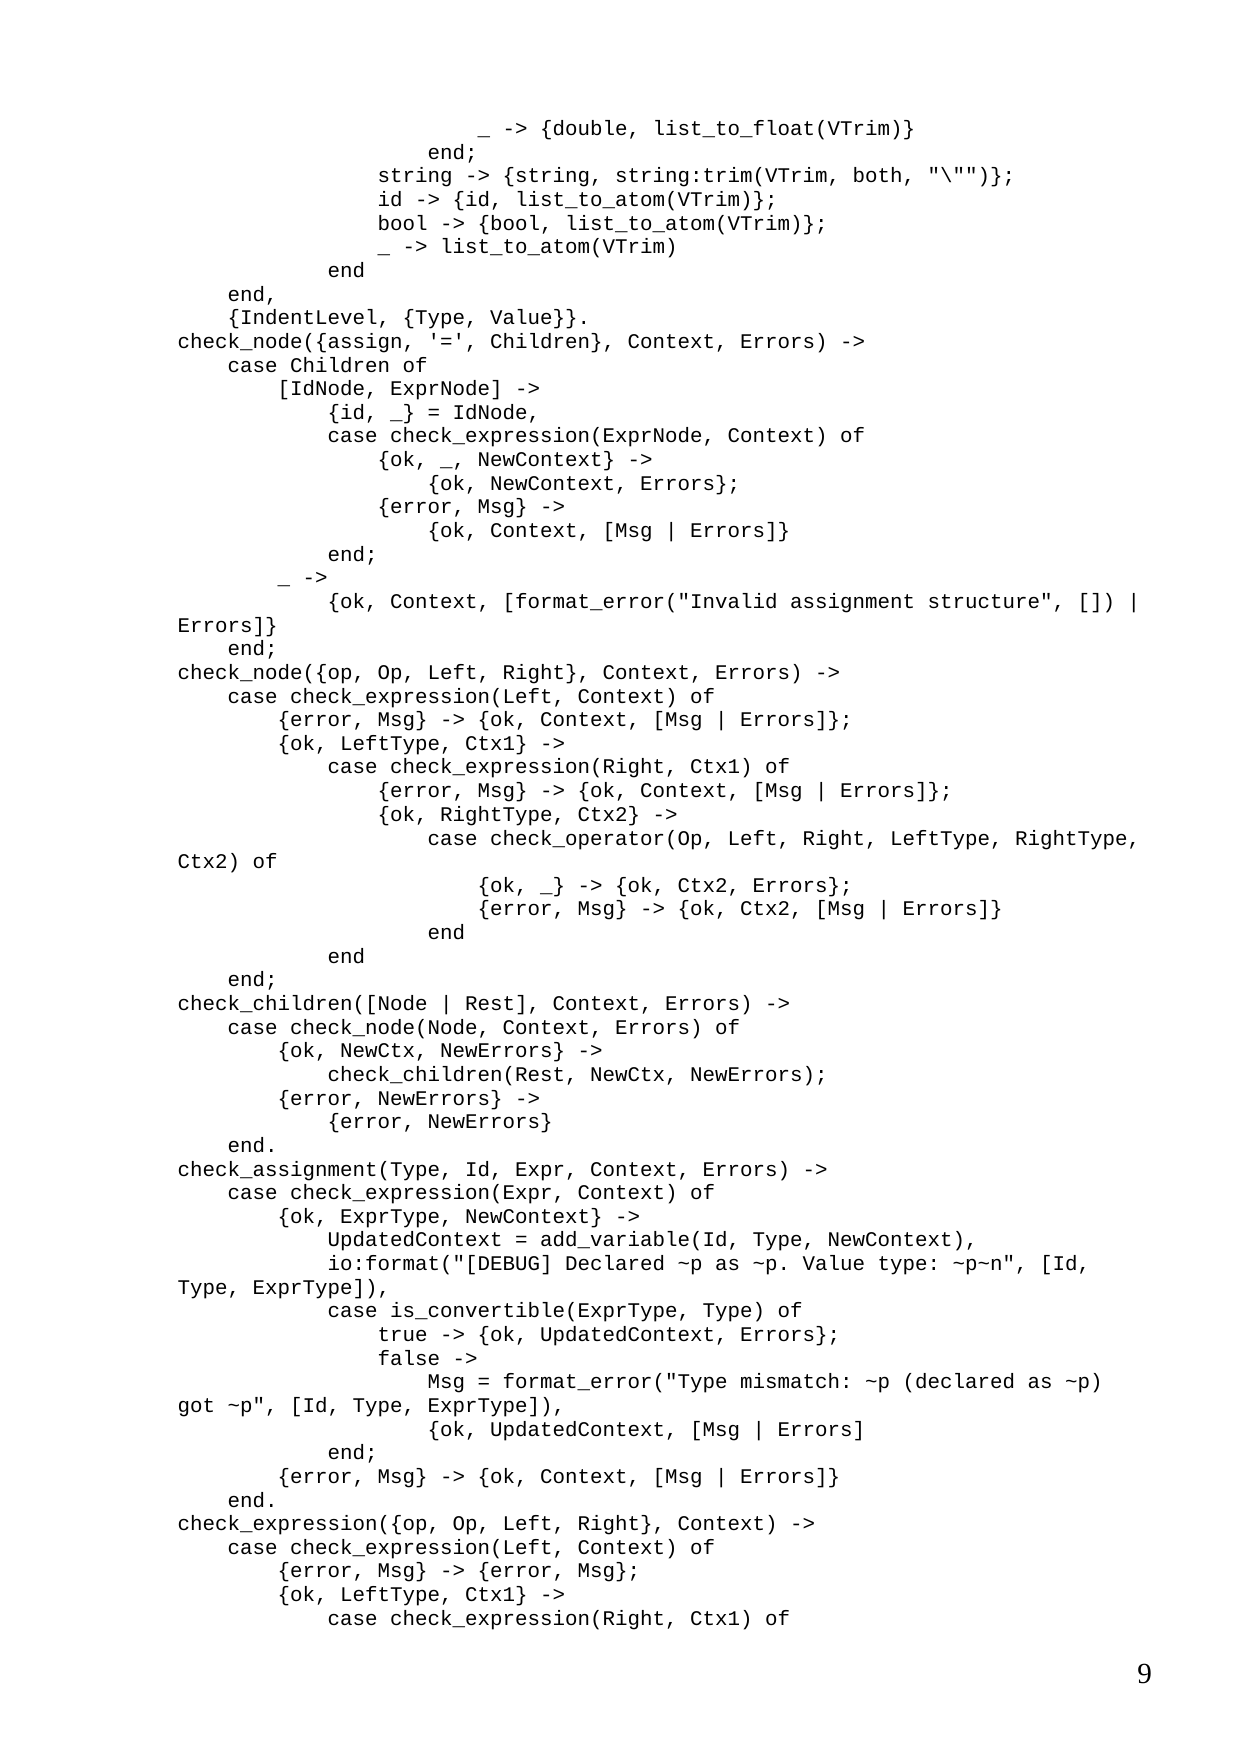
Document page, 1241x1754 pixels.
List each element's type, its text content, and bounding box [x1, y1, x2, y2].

text {error, Msg} -> {ok, Ctx2, [Msg | Errors]} [177, 898, 1152, 922]
text UpdatedContext = add_variable(Id, Type, NewContext), [177, 1229, 1152, 1253]
text case check_expression(Left, Context) of [177, 686, 1152, 709]
text {IndentLevel, {Type, Value}}. [177, 307, 1152, 331]
text check_assignment(Type, Id, Expr, Context, Errors) -> [177, 1158, 1152, 1182]
text {ok, NewCtx, NewErrors} -> [177, 1040, 1152, 1064]
text {ok, NewContext, Errors}; [177, 473, 1152, 496]
text {error, Msg} -> {ok, Context, [Msg | Errors]}; [177, 780, 1152, 804]
text _ -> [177, 567, 1152, 591]
text end; [177, 638, 1152, 662]
text case check_expression(Expr, Context) of [177, 1182, 1152, 1206]
text end. [177, 1489, 1152, 1513]
text _ -> {double, list_to_float(VTrim)} [177, 118, 1152, 142]
text {ok, LeftType, Ctx1} -> [177, 1584, 1152, 1608]
text Msg = format_error("Type mismatch: ~p (declared as ~p) got ~p", [Id, Type, ExprType]), [177, 1371, 1152, 1419]
text end; [177, 142, 1152, 165]
text end, [177, 284, 1152, 307]
text end. [177, 1135, 1152, 1158]
text true -> {ok, UpdatedContext, Errors}; [177, 1324, 1152, 1348]
text check_node({op, Op, Left, Right}, Context, Errors) -> [177, 662, 1152, 686]
text case check_expression(Right, Ctx1) of [177, 1608, 1152, 1631]
text id -> {id, list_to_atom(VTrim)}; [177, 189, 1152, 213]
text check_children(Rest, NewCtx, NewErrors); [177, 1064, 1152, 1088]
text case check_expression(Right, Ctx1) of [177, 757, 1152, 780]
text end; [177, 544, 1152, 567]
text _ -> list_to_atom(VTrim) [177, 236, 1152, 260]
text {ok, Context, [Msg | Errors]} [177, 520, 1152, 544]
text case check_operator(Op, Left, Right, LeftType, RightType, Ctx2) of [177, 827, 1152, 875]
text false -> [177, 1348, 1152, 1371]
text case Children of [177, 354, 1152, 378]
text end [177, 260, 1152, 284]
text bool -> {bool, list_to_atom(VTrim)}; [177, 213, 1152, 236]
text {error, Msg} -> {ok, Context, [Msg | Errors]} [177, 1466, 1152, 1489]
text {error, NewErrors} -> [177, 1088, 1152, 1111]
text case is_convertible(ExprType, Type) of [177, 1300, 1152, 1324]
text check_node({assign, '=', Children}, Context, Errors) -> [177, 331, 1152, 354]
text {error, Msg} -> {ok, Context, [Msg | Errors]}; [177, 709, 1152, 733]
text end [177, 922, 1152, 946]
text end [177, 946, 1152, 969]
text case check_expression(Left, Context) of [177, 1537, 1152, 1561]
text io:format("[DEBUG] Declared ~p as ~p. Value type: ~p~n", [Id, Type, ExprType]), [177, 1253, 1152, 1300]
text {error, Msg} -> {error, Msg}; [177, 1561, 1152, 1584]
text {ok, Context, [format_error("Invalid assignment structure", []) | Errors]} [177, 591, 1152, 638]
text [IdNode, ExprNode] -> [177, 378, 1152, 402]
text {ok, ExprType, NewContext} -> [177, 1206, 1152, 1229]
text {ok, RightType, Ctx2} -> [177, 804, 1152, 827]
text case check_expression(ExprNode, Context) of [177, 426, 1152, 449]
text {ok, LeftType, Ctx1} -> [177, 733, 1152, 757]
text {ok, _, NewContext} -> [177, 449, 1152, 473]
text case check_node(Node, Context, Errors) of [177, 1017, 1152, 1040]
text {ok, UpdatedContext, [Msg | Errors] [177, 1419, 1152, 1442]
text {id, _} = IdNode, [177, 402, 1152, 426]
text end; [177, 969, 1152, 993]
text end; [177, 1442, 1152, 1466]
text {error, NewErrors} [177, 1111, 1152, 1135]
text {error, Msg} -> [177, 496, 1152, 520]
text string -> {string, string:trim(VTrim, both, "\"")}; [177, 165, 1152, 189]
text check_expression({op, Op, Left, Right}, Context) -> [177, 1513, 1152, 1537]
text {ok, _} -> {ok, Ctx2, Errors}; [177, 875, 1152, 898]
text check_children([Node | Rest], Context, Errors) -> [177, 993, 1152, 1017]
